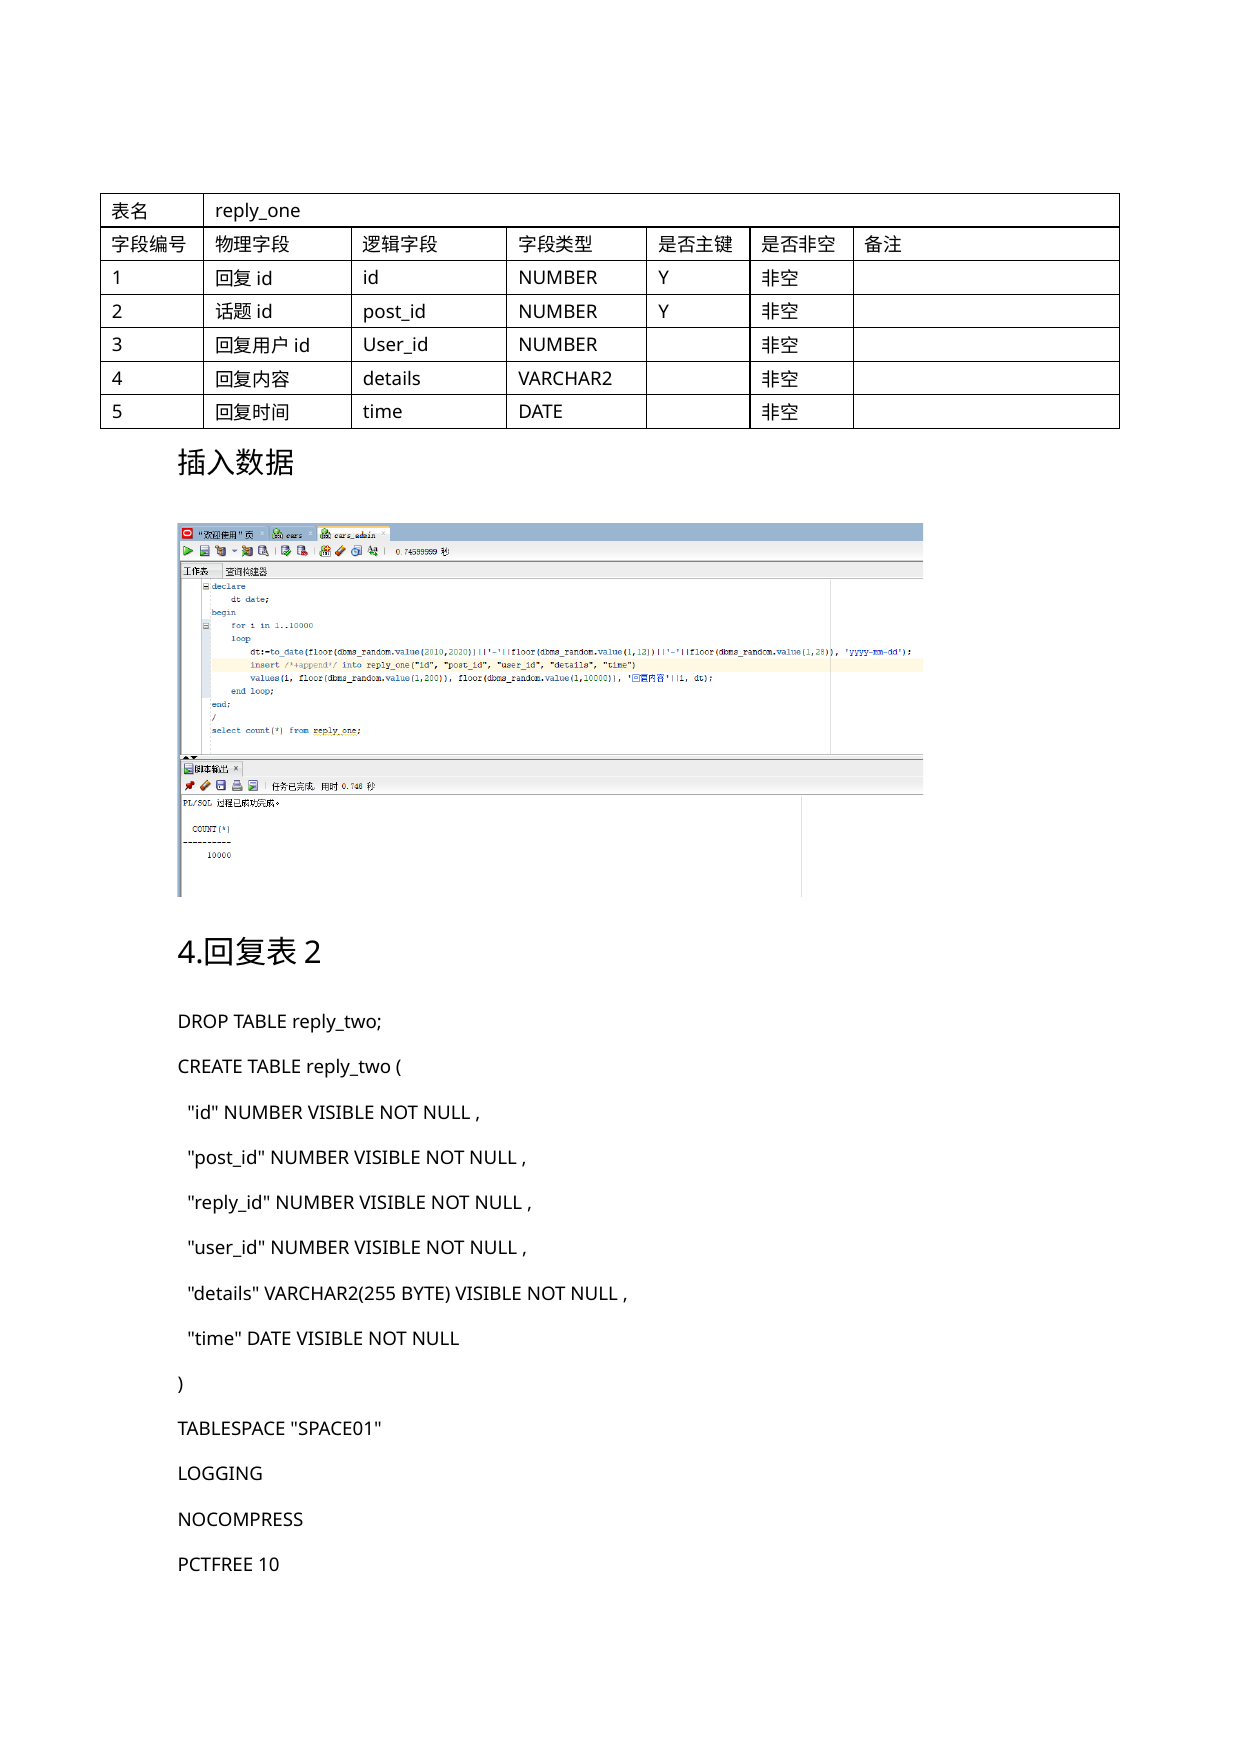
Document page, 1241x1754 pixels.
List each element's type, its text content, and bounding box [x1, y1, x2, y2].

table_cell 字段类型 [507, 228, 646, 260]
table_cell 字段编号 [101, 228, 203, 260]
list LOGGING [177, 1457, 1087, 1490]
table_cell [647, 395, 749, 428]
list PCTFREE 10 [177, 1548, 1087, 1580]
list "reply_id" NUMBER VISIBLE NOT NULL , [177, 1186, 1087, 1218]
table_header reply_one [204, 194, 1119, 226]
table_cell 4 [101, 362, 203, 394]
table_header 表名 [101, 194, 203, 226]
table_cell [854, 362, 1119, 394]
table_cell [854, 295, 1119, 327]
list 4.回复表2 [177, 917, 1087, 982]
table_cell 非空 [751, 295, 853, 327]
table_cell User_id [352, 328, 506, 361]
list ) [177, 1367, 1087, 1399]
table_cell 非空 [751, 362, 853, 394]
table_cell Y [647, 261, 749, 293]
list "post_id" NUMBER VISIBLE NOT NULL , [177, 1141, 1087, 1173]
table_cell NUMBER [507, 261, 646, 293]
table_cell 是否非空 [751, 228, 853, 260]
table_cell 回复id [204, 261, 351, 293]
table_cell 回复内容 [204, 362, 351, 394]
table_cell time [352, 395, 506, 428]
picture [177, 523, 924, 897]
table_cell 3 [101, 328, 203, 361]
table_cell 回复用户id [204, 328, 351, 361]
table_cell 1 [101, 261, 203, 293]
table_cell 2 [101, 295, 203, 327]
table_cell NUMBER [507, 328, 646, 361]
table_cell 非空 [751, 395, 853, 428]
table_cell DATE [507, 395, 646, 428]
table_cell post_id [352, 295, 506, 327]
list CREATE TABLE reply_two ( [177, 1050, 1087, 1083]
table_cell [854, 328, 1119, 361]
table_cell VARCHAR2 [507, 362, 646, 394]
table_cell [647, 362, 749, 394]
table_cell Y [647, 295, 749, 327]
table_cell 逻辑字段 [352, 228, 506, 260]
list NOCOMPRESS [177, 1502, 1087, 1535]
list "user_id" NUMBER VISIBLE NOT NULL , [177, 1231, 1087, 1264]
list "details" VARCHAR2(255 BYTE) VISIBLE NOT NULL , [177, 1276, 1087, 1309]
table_cell 备注 [854, 228, 1119, 260]
table_cell 回复时间 [204, 395, 351, 428]
table_cell 非空 [751, 328, 853, 361]
table_cell id [352, 261, 506, 293]
table_cell [647, 328, 749, 361]
list "id" NUMBER VISIBLE NOT NULL , [177, 1096, 1087, 1128]
table_cell 物理字段 [204, 228, 351, 260]
list TABLESPACE "SPACE01" [177, 1412, 1087, 1444]
table_cell NUMBER [507, 295, 646, 327]
list 插入数据 [177, 429, 1087, 494]
table_cell details [352, 362, 506, 394]
list DROP TABLE reply_two; [177, 1005, 1087, 1038]
table_cell 是否主键 [647, 228, 749, 260]
list "time" DATE VISIBLE NOT NULL [177, 1322, 1087, 1354]
table_cell 非空 [751, 261, 853, 293]
table_cell 5 [101, 395, 203, 428]
table_cell [854, 395, 1119, 428]
table_cell [854, 261, 1119, 293]
table_cell 话题id [204, 295, 351, 327]
